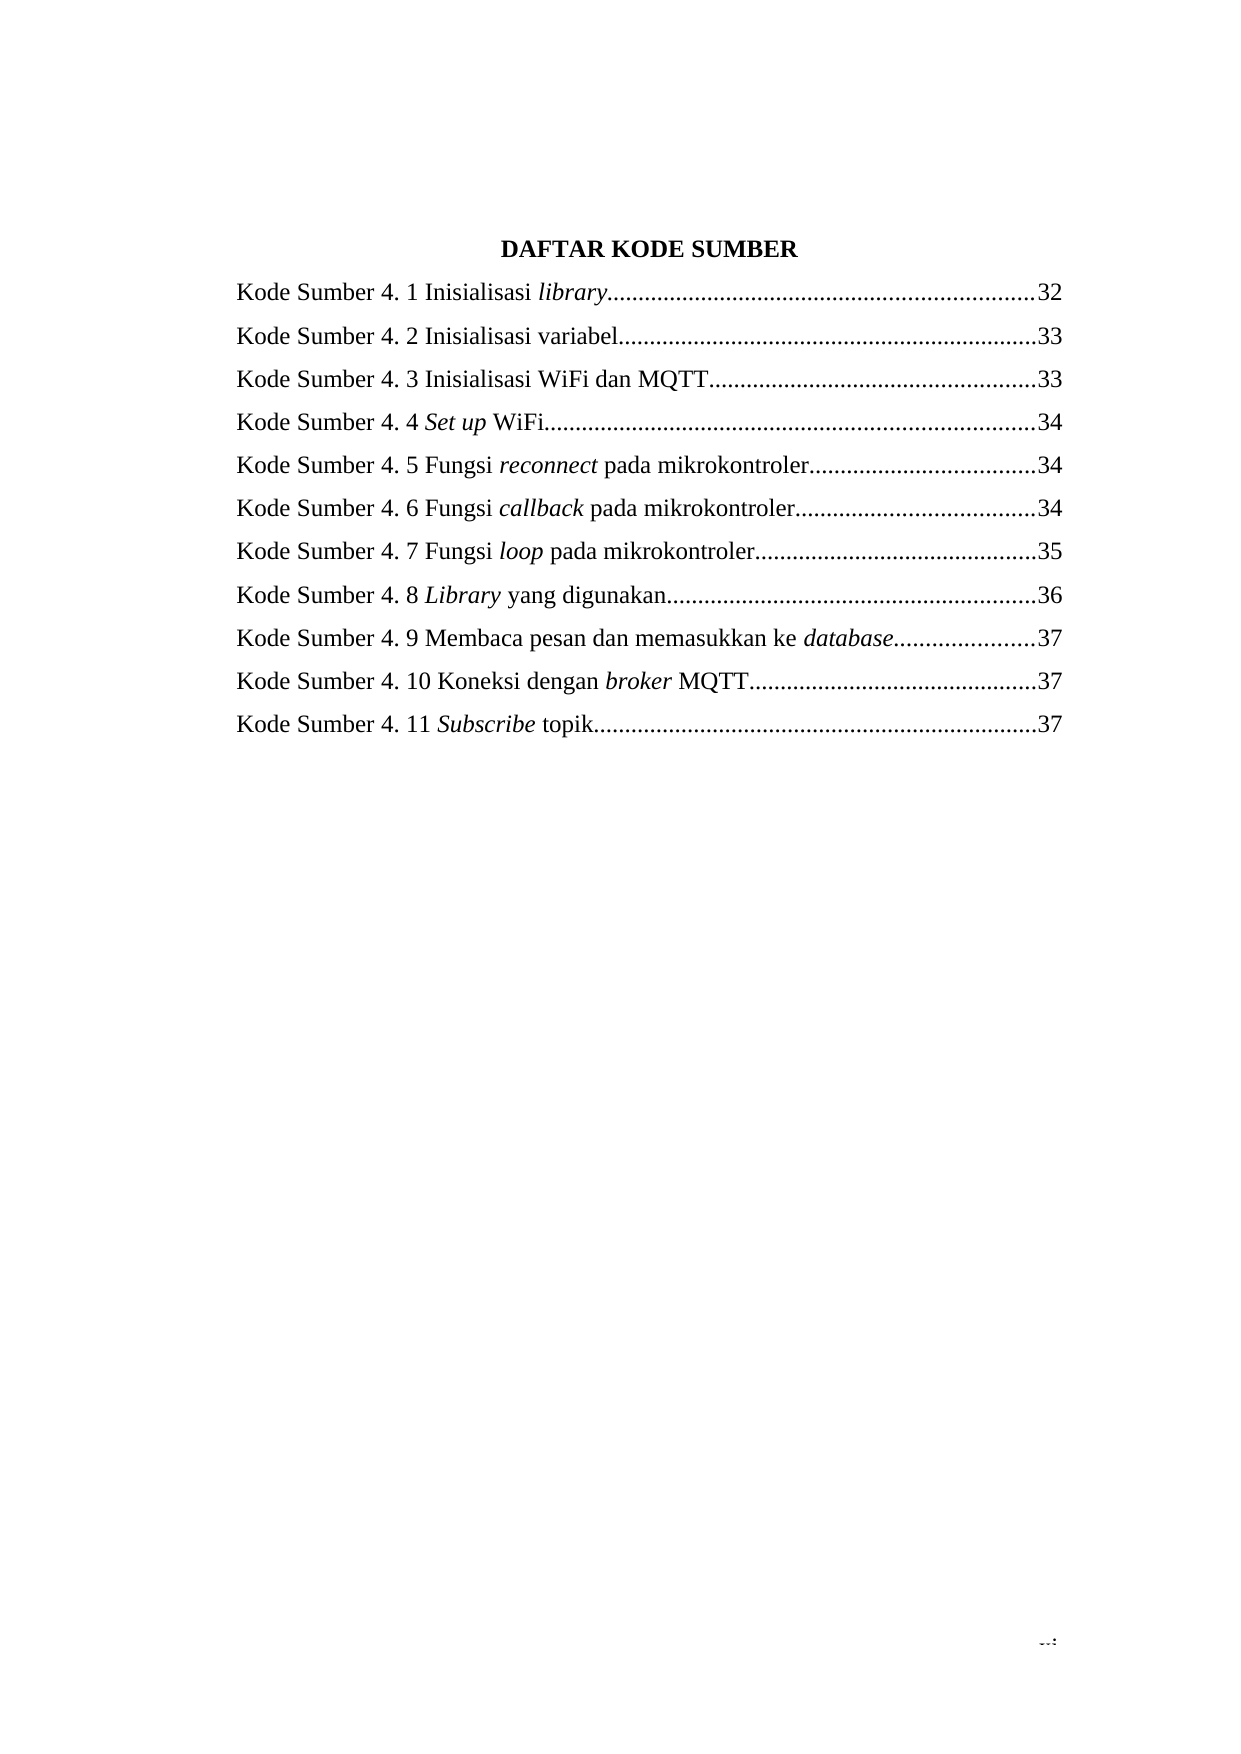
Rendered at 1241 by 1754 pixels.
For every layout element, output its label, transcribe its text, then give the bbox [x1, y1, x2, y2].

text Kode Sumber 4. 1 Inisialisasi library 32 [236, 277, 1076, 306]
subtitle DAFTAR KODE SUMBER [223, 234, 1076, 263]
text Kode Sumber 4. 7 Fungsi loop pada mikrokontroler 35 [236, 536, 1076, 565]
text Kode Sumber 4. 3 Inisialisasi WiFi dan MQTT 33 [236, 364, 1076, 393]
text Kode Sumber 4. 4 Set up WiFi 34 [236, 407, 1076, 436]
text Kode Sumber 4. 6 Fungsi callback pada mikrokontroler 34 [236, 493, 1076, 522]
text Kode Sumber 4. 9 Membaca pesan dan memasukkan ke database 37 [236, 623, 1076, 651]
text Kode Sumber 4. 11 Subscribe topik 37 [236, 709, 1076, 738]
text Kode Sumber 4. 2 Inisialisasi variabel 33 [236, 321, 1076, 349]
text Kode Sumber 4. 5 Fungsi reconnect pada mikrokontroler 34 [236, 450, 1076, 479]
text Kode Sumber 4. 8 Library yang digunakan 36 [236, 580, 1076, 608]
text Kode Sumber 4. 10 Koneksi dengan broker MQTT 37 [236, 666, 1076, 695]
